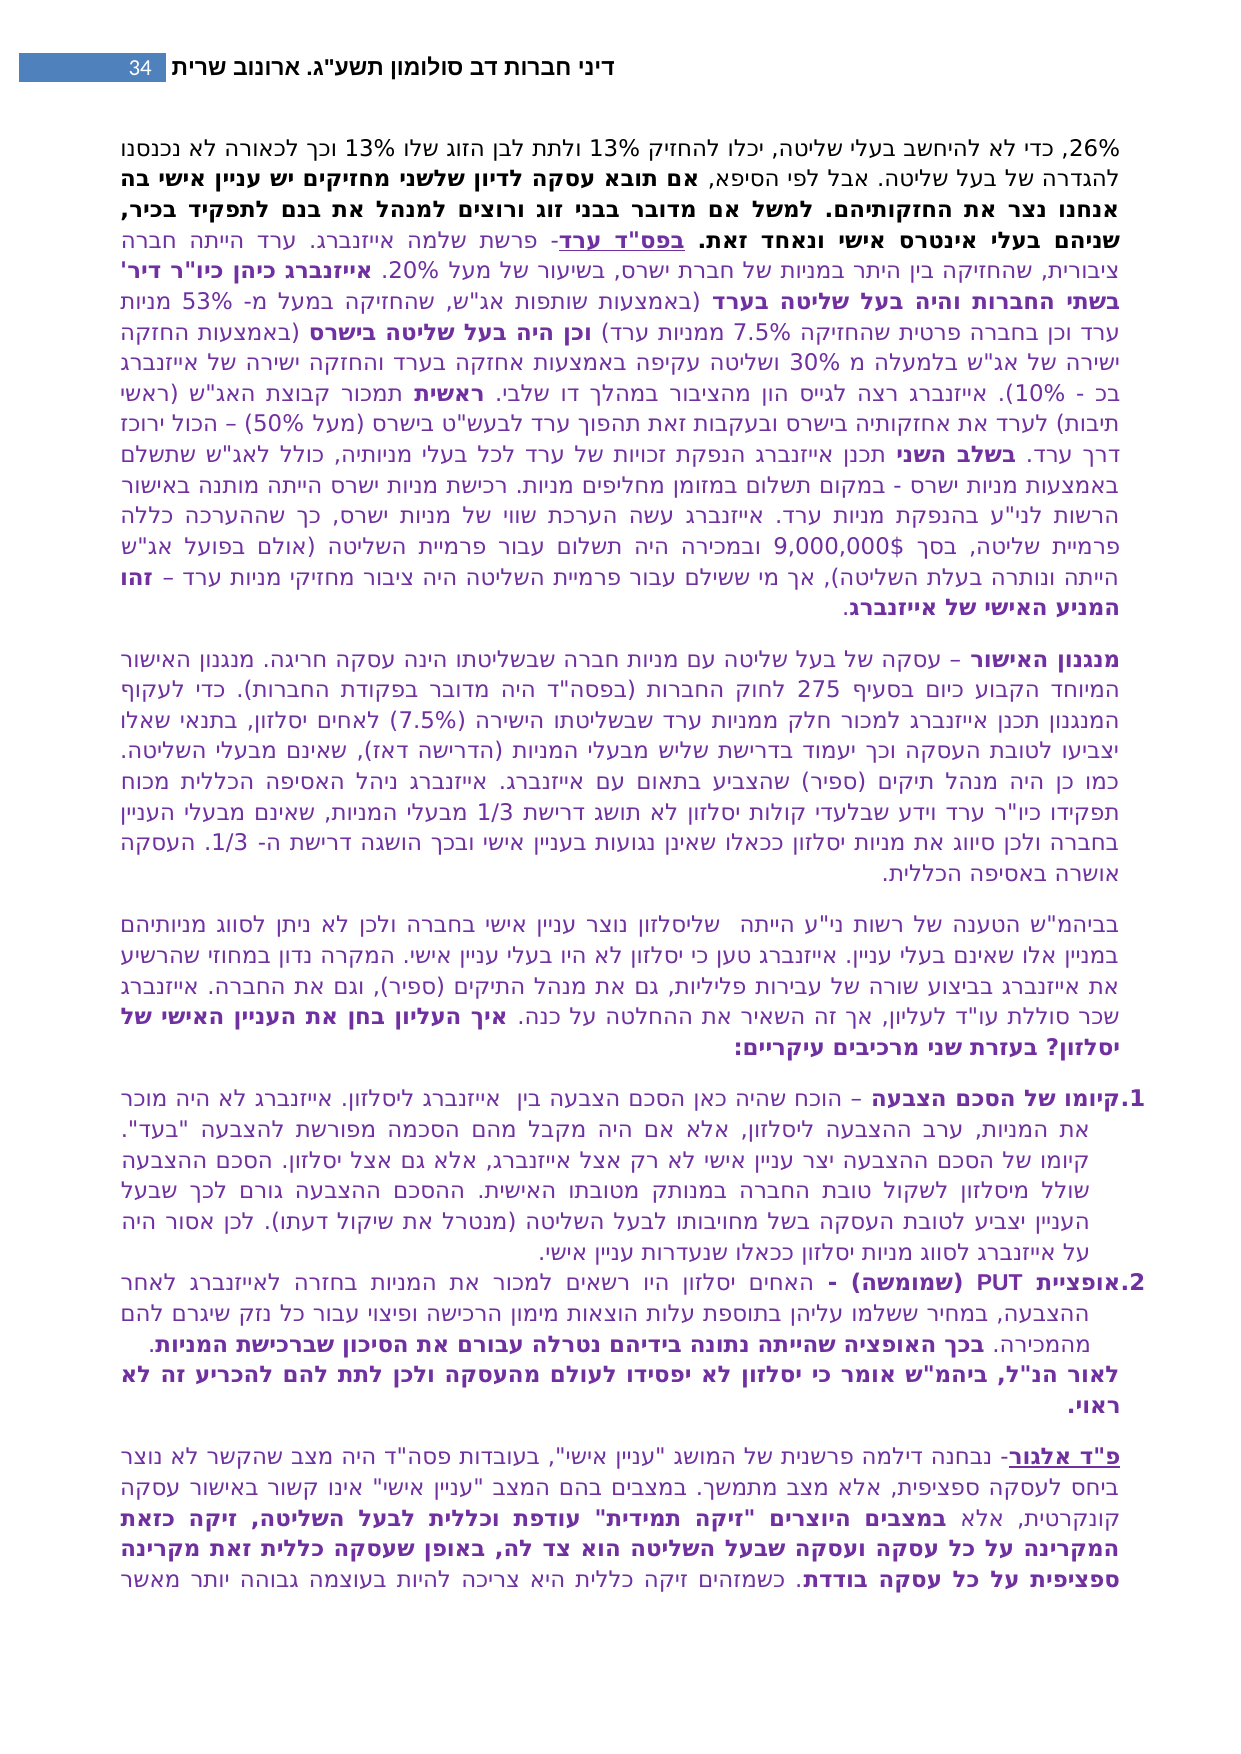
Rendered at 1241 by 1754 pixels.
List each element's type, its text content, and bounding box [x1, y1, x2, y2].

list אופציית PUT (שמומשה) - האחים יסלזון היו רשאים למכור את המניות בחזרה לאייזנברג לאחר ההצבעה, במחיר ששלמו עליהן בתוספת עלות הוצאות מימון הרכישה ופיצוי עבור כל נזק שיגרם להם מהמכירה. בכך האופציה שהייתה נתונה בידיהם נטרלה עבורם את הסיכון שברכישת המניות. [120, 1269, 1120, 1357]
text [120, 135, 1120, 621]
text לאור הנ"ל, ביהמ"ש אומר כי יסלזון לא יפסידו לעולם מהעסקה ולכן לתת להם להכריע זה לא ראוי. [120, 1361, 1120, 1419]
list קיומו של הסכם הצבעה – הוכח שהיה כאן הסכם הצבעה בין אייזנברג ליסלזון. אייזנברג לא היה מוכר את המניות, ערב ההצבעה ליסלזון, אלא אם היה מקבל מהם הסכמה מפורשת להצבעה "בעד". קיומו של הסכם ההצבעה יצר עניין אישי לא רק אצל אייזנברג, אלא גם אצל יסלזון. הסכם ההצבעה שולל מיסלזון לשקול טובת החברה במנותק מטובתו האישית. ההסכם ההצבעה גורם לכך שבעל העניין יצביע לטובת העסקה בשל מחויבותו לבעל השליטה (מנטרל את שיקול דעתו). לכן אסור היה על אייזנברג לסווג מניות יסלזון ככאלו שנעדרות עניין אישי. [120, 1086, 1120, 1265]
text מנגנון האישור – עסקה של בעל שליטה עם מניות חברה שבשליטתו הינה עסקה חריגה. מנגנון האישור המיוחד הקבוע כיום בסעיף 275 לחוק החברות (בפסה"ד היה מדובר בפקודת החברות). כדי לעקוף המנגנון תכנן אייזנברג למכור חלק ממניות ערד שבשליטתו הישירה (7.5%) לאחים יסלזון, בתנאי שאלו יצביעו לטובת העסקה וכך יעמוד בדרישת שליש מבעלי המניות (הדרישה דאז), שאינם מבעלי השליטה. כמו כן היה מנהל תיקים (ספיר) שהצביע בתאום עם אייזנברג. אייזנברג ניהל האסיפה הכללית מכוח תפקידו כיו"ר ערד וידע שבלעדי קולות יסלזון לא תושג דרישת 1/3 מבעלי המניות, שאינם מבעלי העניין בחברה ולכן סיווג את מניות יסלזון ככאלו שאינן נגועות בעניין אישי ובכך הושגה דרישת ה- 1/3. העסקה אושרה באסיפה הכללית. [120, 646, 1120, 887]
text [120, 1443, 1120, 1593]
text בביהמ"ש הטענה של רשות ני"ע הייתה שליסלזון נוצר עניין אישי בחברה ולכן לא ניתן לסווג מניותיהם במניין אלו שאינם בעלי עניין. אייזנברג טען כי יסלזון לא היו בעלי עניין אישי. המקרה נדון במחוזי שהרשיע את אייזנברג בביצוע שורה של עבירות פליליות, גם את מנהל התיקים (ספיר), וגם את החברה. אייזנברג שכר סוללת עו"ד לעליון, אך זה השאיר את ההחלטה על כנה. איך העליון בחן את העניין האישי של יסלזון? בעזרת שני מרכיבים עיקריים: [120, 912, 1120, 1061]
